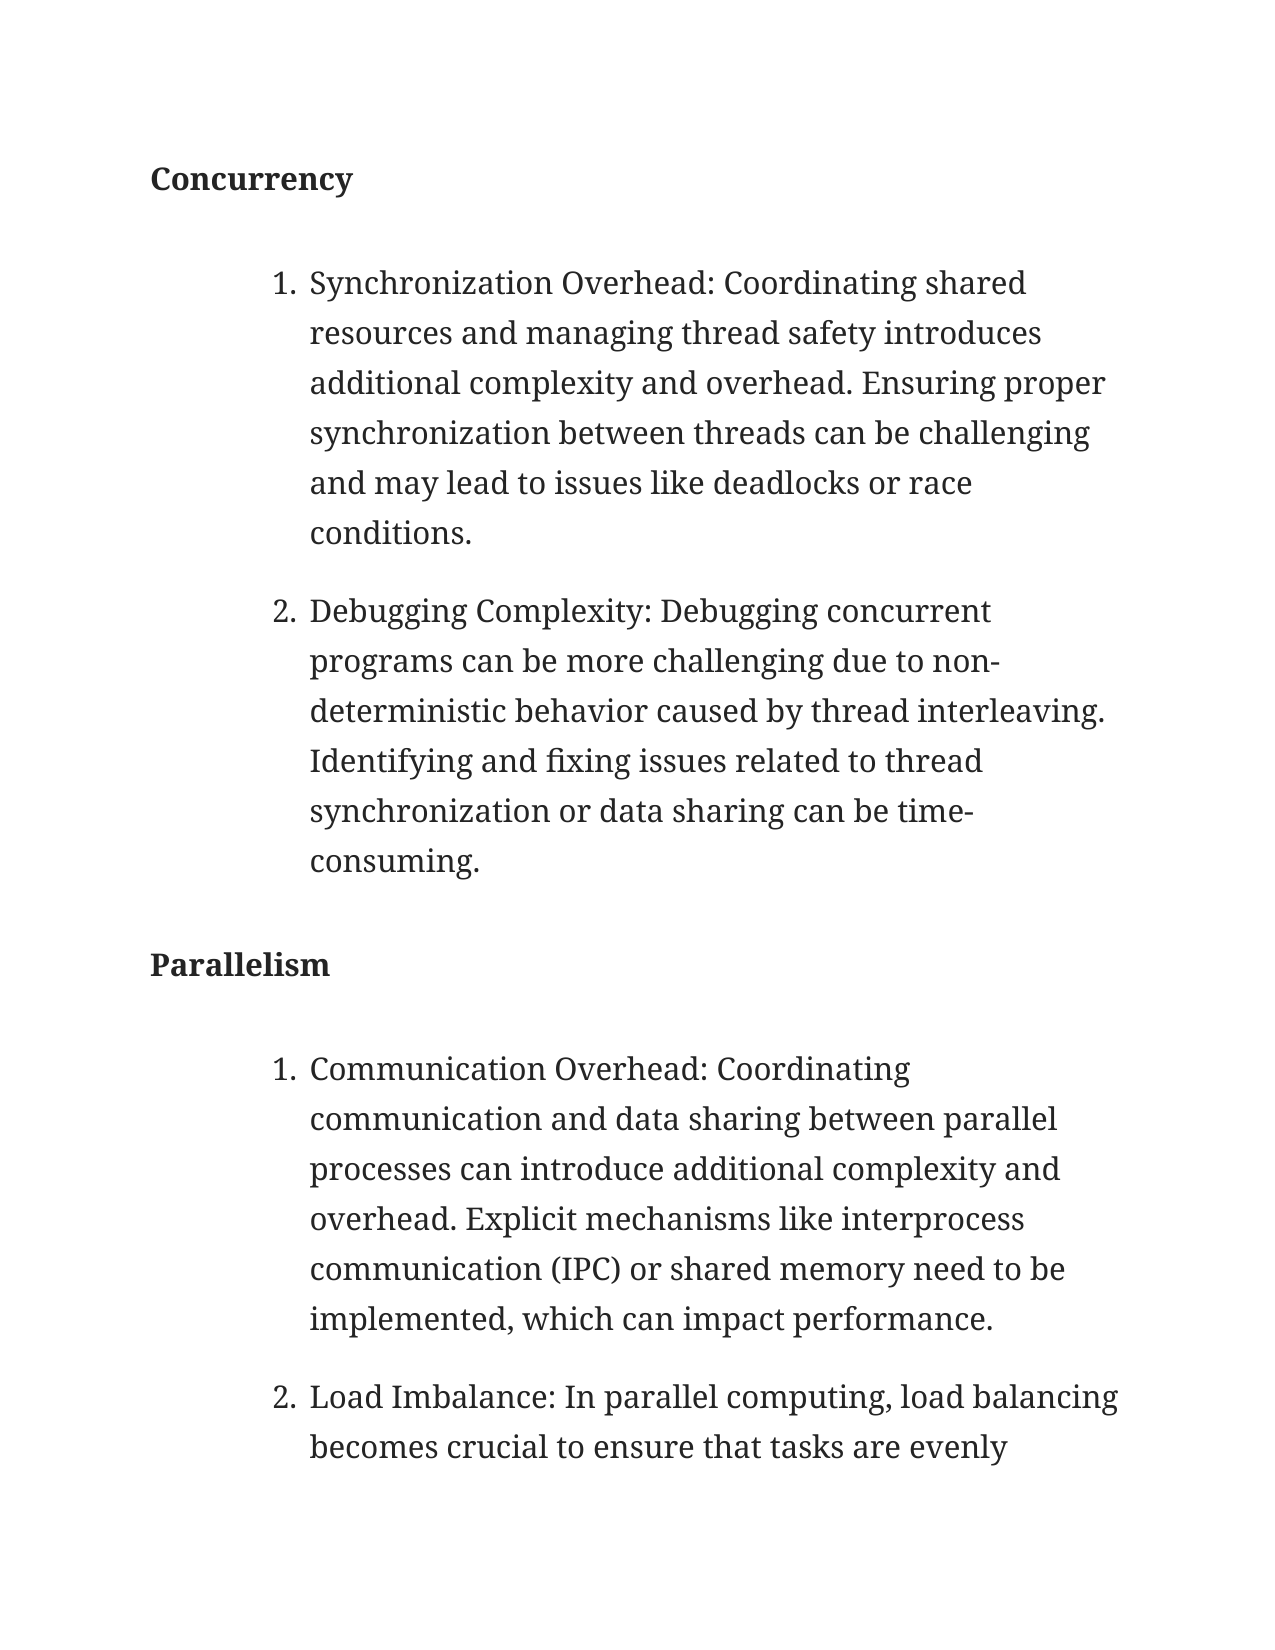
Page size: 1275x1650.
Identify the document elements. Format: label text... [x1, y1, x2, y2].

list Synchronization Overhead: Coordinating shared resources and managing thread safety introduces additional complexity and overhead. Ensuring proper synchronization between threads can be challenging and may lead to issues like deadlocks or race conditions. [272, 253, 1125, 553]
text Parallelism [150, 936, 1125, 986]
list Debugging Complexity: Debugging concurrent programs can be more challenging due to non-deterministic behavior caused by thread interleaving. Identifying and fixing issues related to thread synchronization or data sharing can be time-consuming. [272, 582, 1125, 882]
text Concurrency [150, 150, 1125, 200]
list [272, 1368, 1125, 1468]
list Communication Overhead: Coordinating communication and data sharing between parallel processes can introduce additional complexity and overhead. Explicit mechanisms like interprocess communication (IPC) or shared memory need to be implemented, which can impact performance. [272, 1039, 1125, 1339]
